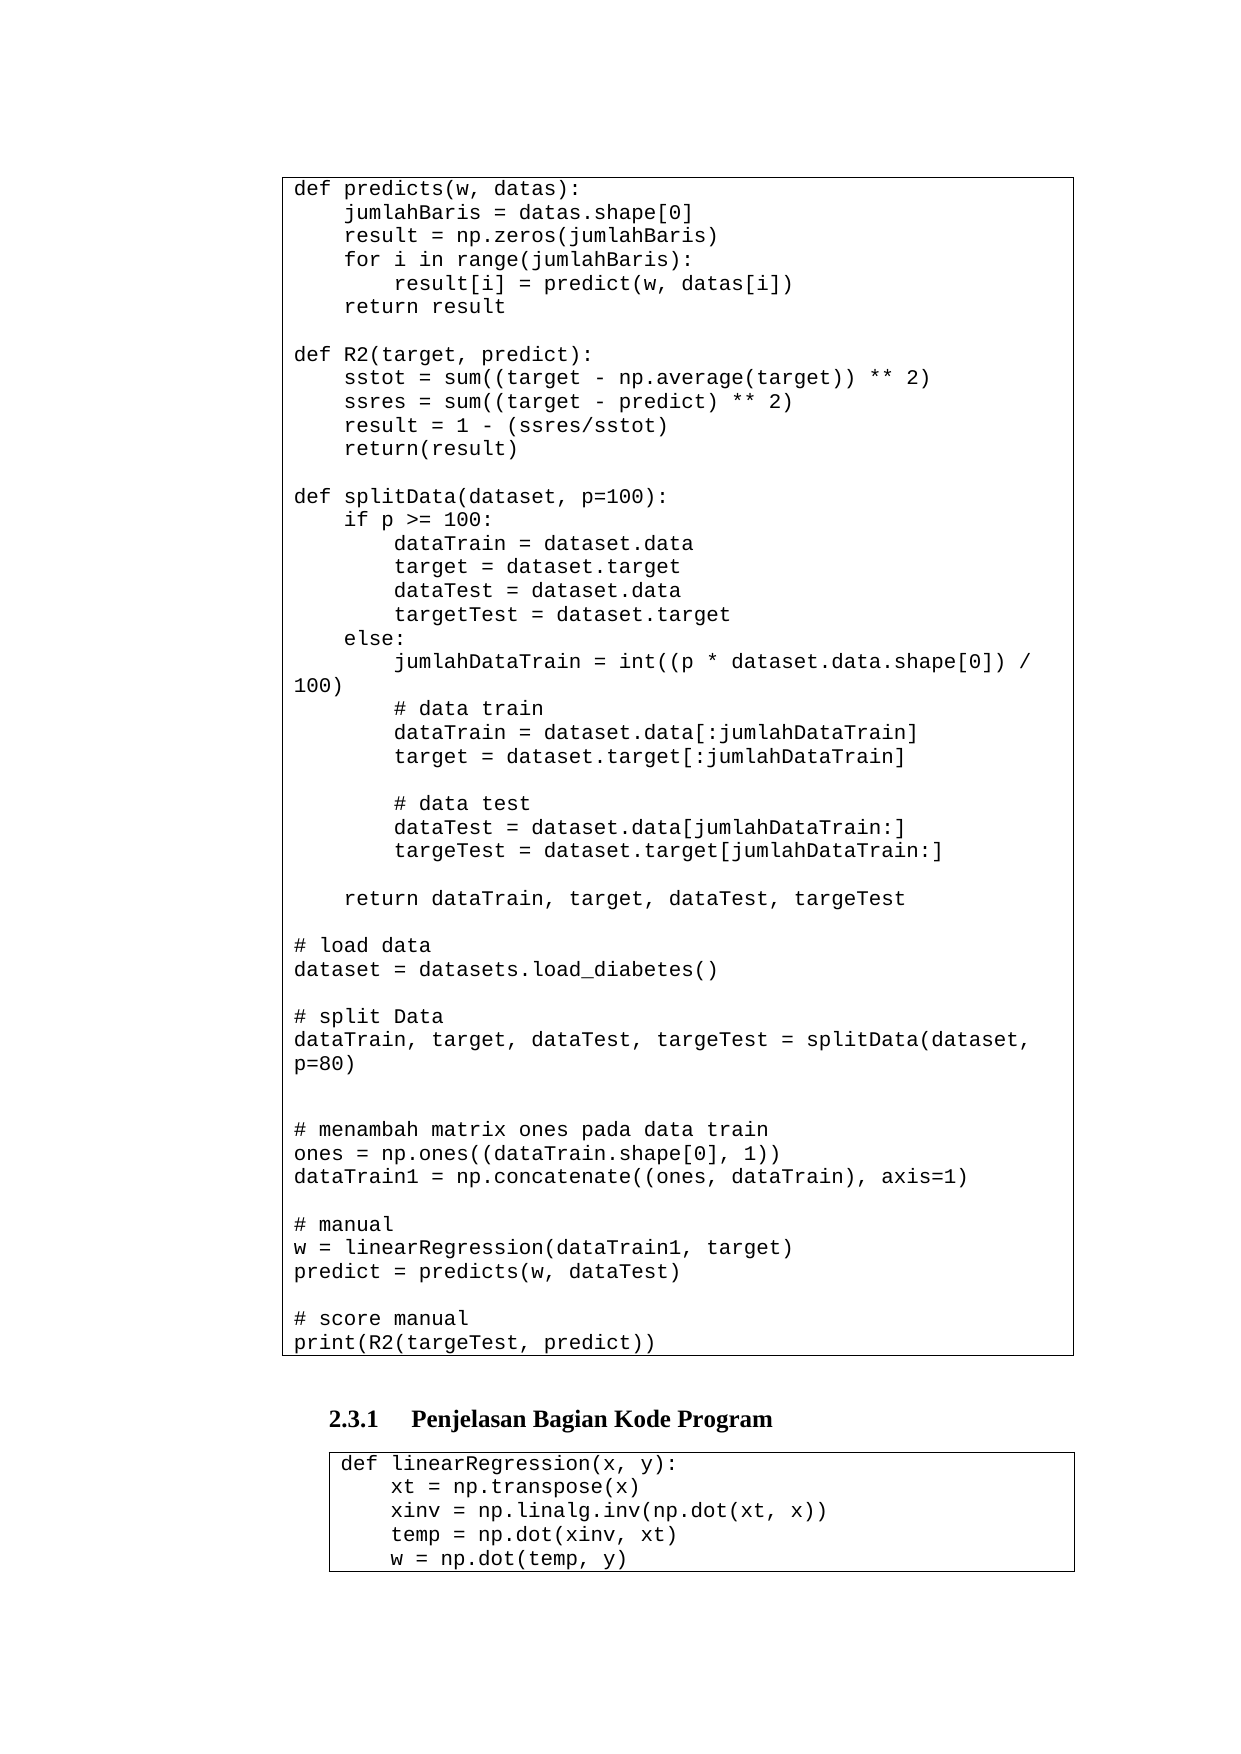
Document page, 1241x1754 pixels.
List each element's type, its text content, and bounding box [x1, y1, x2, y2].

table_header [283, 178, 1073, 1355]
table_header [330, 1453, 1074, 1571]
list Penjelasan Bagian Kode Program [329, 1404, 1063, 1433]
